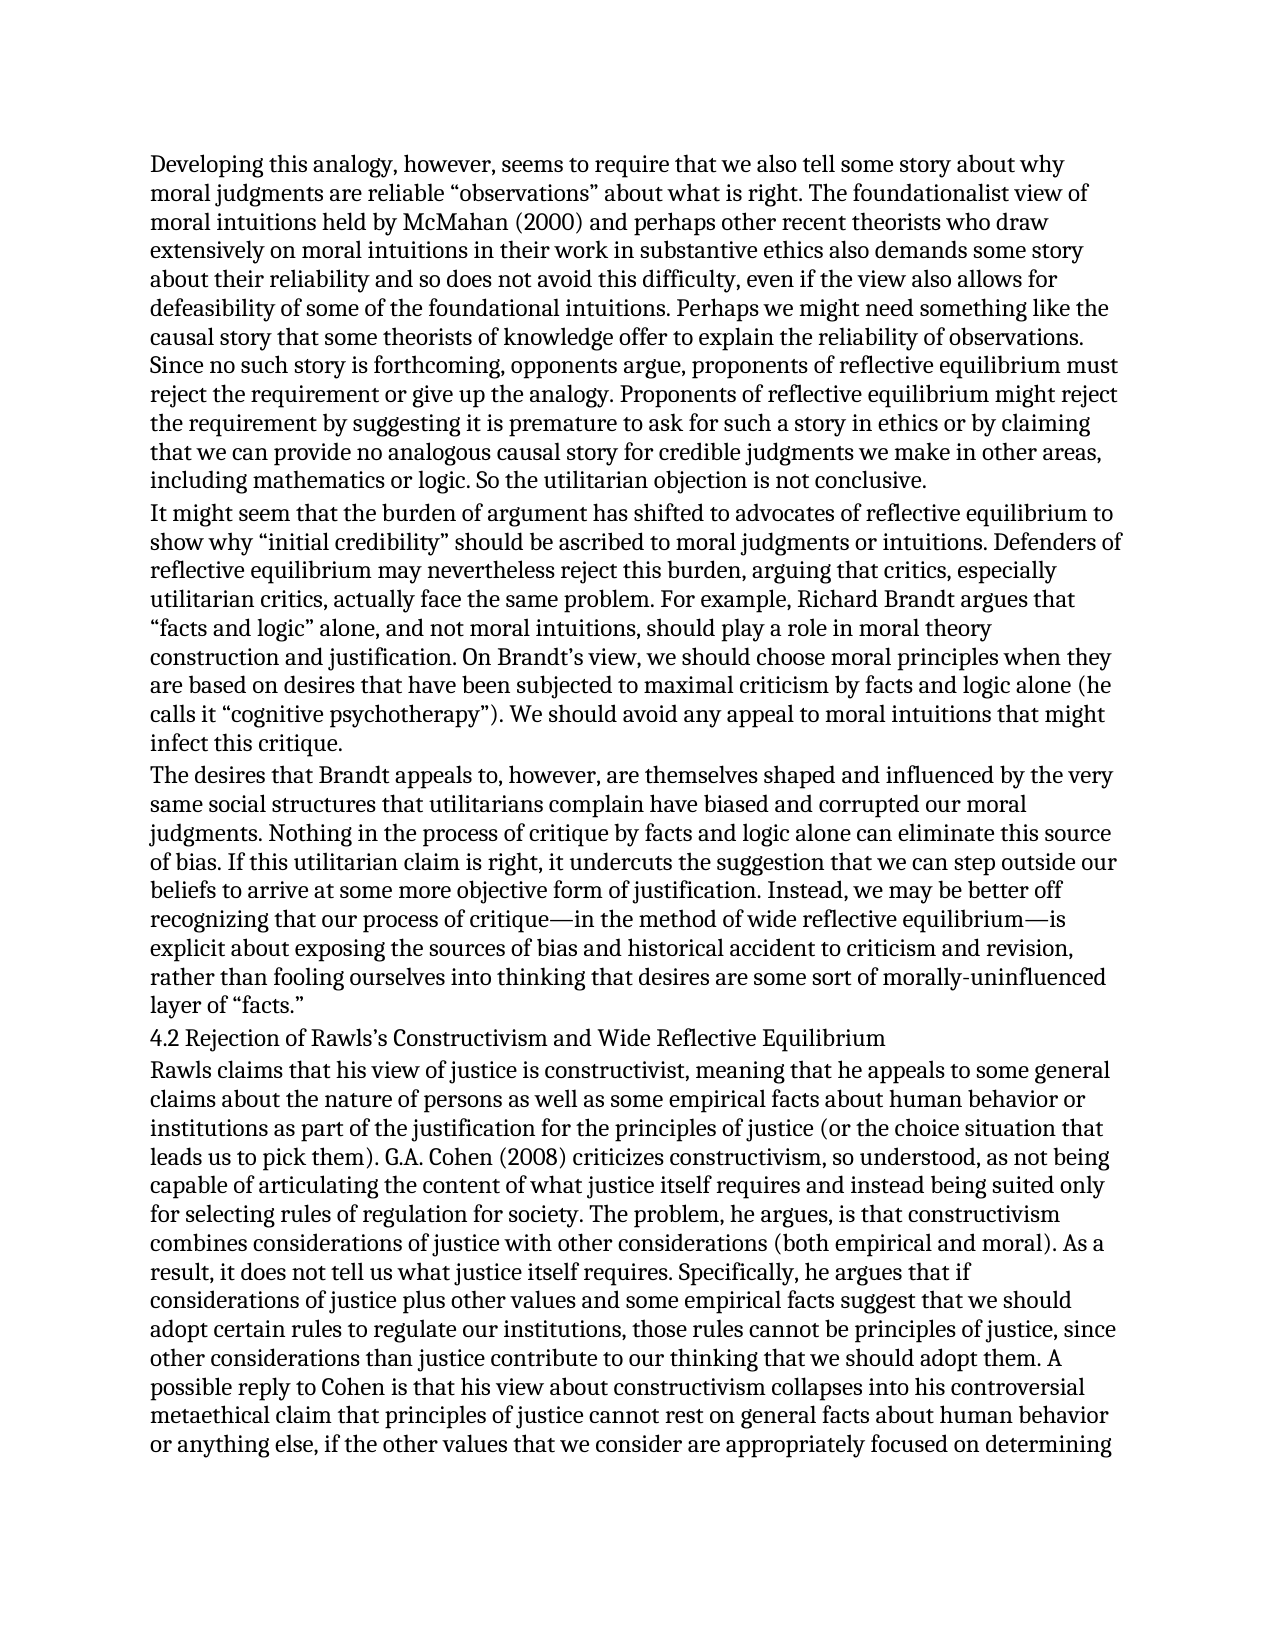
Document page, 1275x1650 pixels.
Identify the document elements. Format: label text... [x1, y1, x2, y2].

text 4.2 Rejection of Rawls’s Constructivism and Wide Reflective Equilibrium [150, 1024, 1125, 1052]
text It might seem that the burden of argument has shifted to advocates of reflective equilibrium to show why “initial credibility” should be ascribed to moral judgments or intuitions. Defenders of reflective equilibrium may nevertheless reject this burden, arguing that critics, especially utilitarian critics, actually face the same problem. For example, Richard Brandt argues that “facts and logic” alone, and not moral intuitions, should play a role in moral theory construction and justification. On Brandt’s view, we should choose moral principles when they are based on desires that have been subjected to maximal criticism by facts and logic alone (he calls it “cognitive psychotherapy”). We should avoid any appeal to moral intuitions that might infect this critique. [150, 499, 1125, 757]
text Developing this analogy, however, seems to require that we also tell some story about why moral judgments are reliable “observations” about what is right. The foundationalist view of moral intuitions held by McMahan (2000) and perhaps other recent theorists who draw extensively on moral intuitions in their work in substantive ethics also demands some story about their reliability and so does not avoid this difficulty, even if the view also allows for defeasibility of some of the foundational intuitions. Perhaps we might need something like the causal story that some theorists of knowledge offer to explain the reliability of observations. Since no such story is forthcoming, opponents argue, proponents of reflective equilibrium must reject the requirement or give up the analogy. Proponents of reflective equilibrium might reject the requirement by suggesting it is premature to ask for such a story in ethics or by claiming that we can provide no analogous causal story for credible judgments we make in other areas, including mathematics or logic. So the utilitarian objection is not conclusive. [150, 150, 1125, 495]
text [150, 1056, 1125, 1459]
text The desires that Brandt appeals to, however, are themselves shaped and influenced by the very same social structures that utilitarians complain have biased and corrupted our moral judgments. Nothing in the process of critique by facts and logic alone can eliminate this source of bias. If this utilitarian claim is right, it undercuts the suggestion that we can step outside our beliefs to arrive at some more objective form of justification. Instead, we may be better off recognizing that our process of critique—in the method of wide reflective equilibrium—is explicit about exposing the sources of bias and historical accident to criticism and revision, rather than fooling ourselves into thinking that desires are some sort of morally-uninfluenced layer of “facts.” [150, 761, 1125, 1020]
